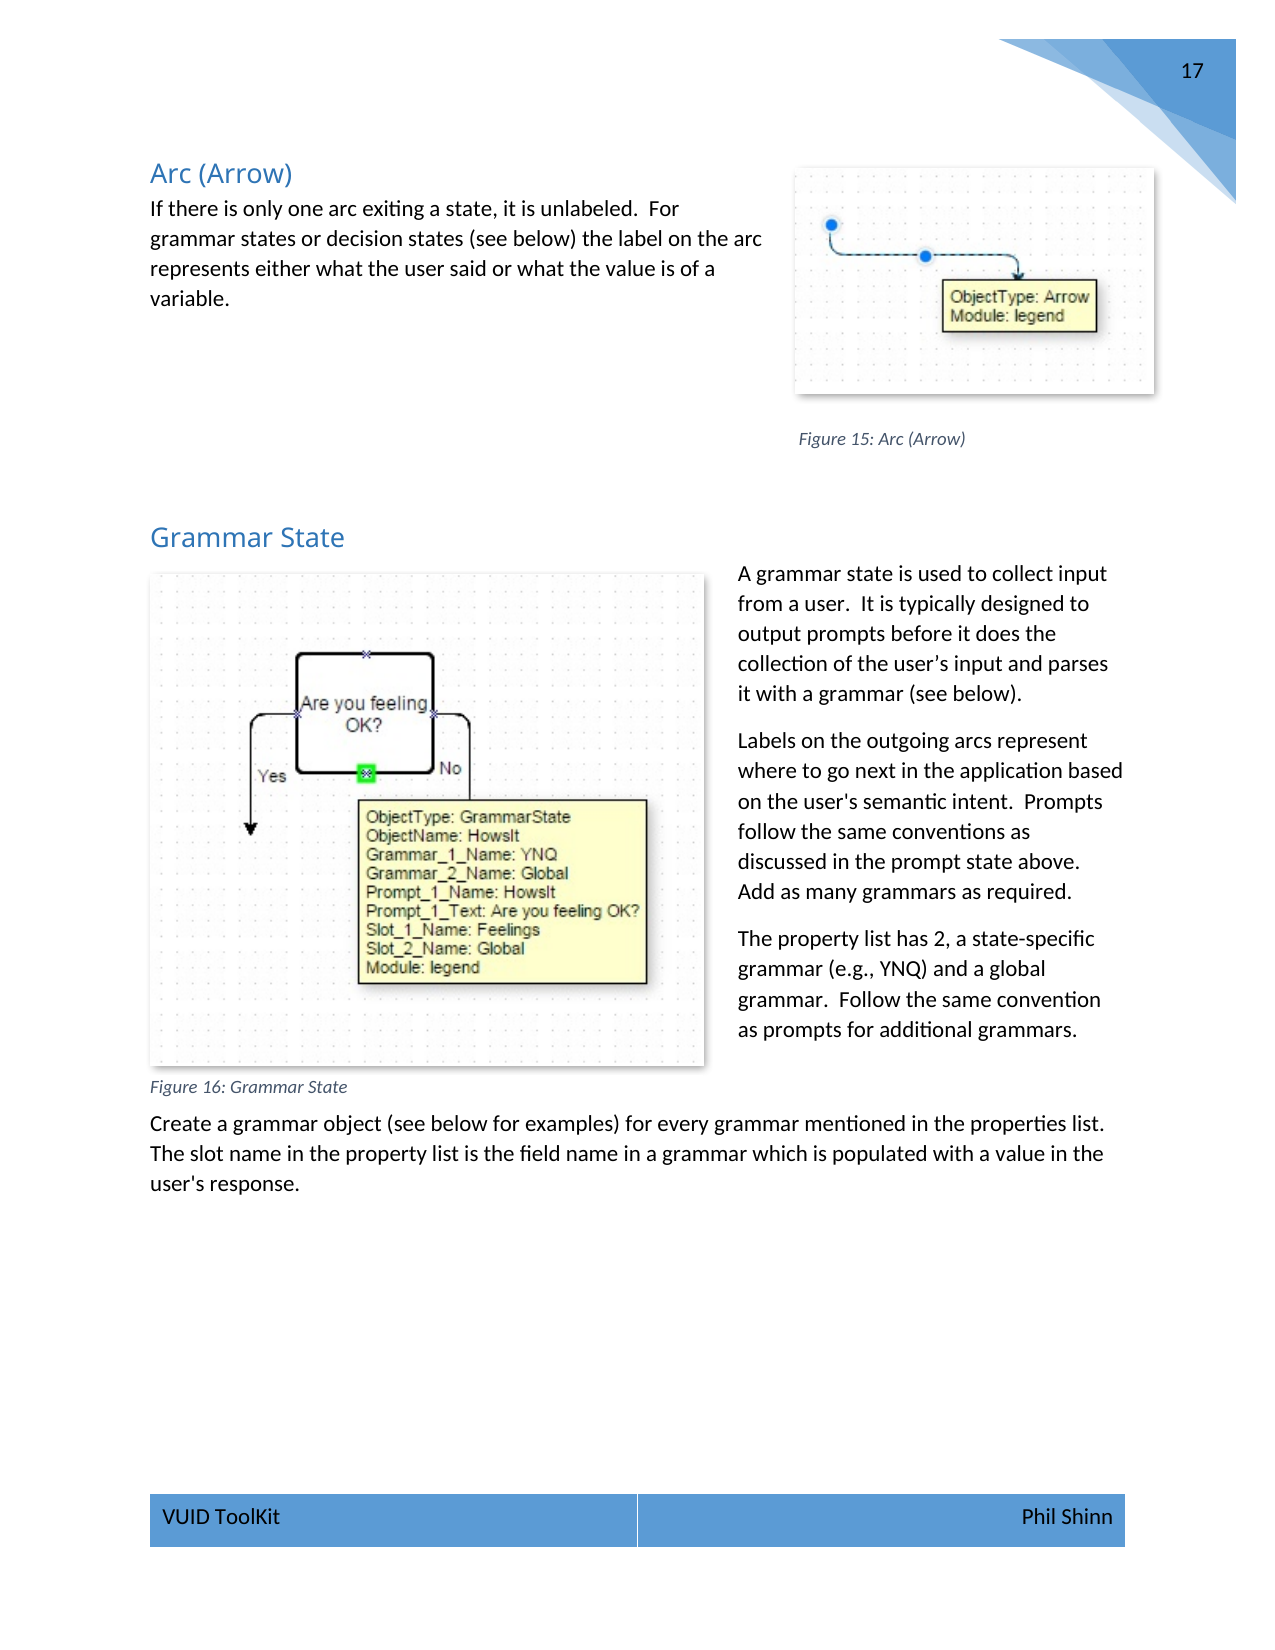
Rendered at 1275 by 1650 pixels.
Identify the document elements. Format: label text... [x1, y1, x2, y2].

picture [150, 574, 704, 1066]
text The property list has 2, a state-specific grammar (e.g., YNQ) and a global grammar. Follow the same convention as prompts for additional grammars. [711, 924, 1125, 1043]
text A grammar state is used to collect input from a user. It is typically designed to output prompts before it does the collection of the user’s input and parses it with a grammar (see below). [150, 559, 1125, 708]
text If there is only one arc exiting a state, it is unlabeled. For grammar states or decision states (see below) the label on the arc represents either what the user said or what the value is of a variable. [150, 194, 793, 313]
subtitle Grammar State [150, 519, 1125, 556]
text Labels on the outgoing arcs represent where to go next in the application based on the user's semantic intent. Prompts follow the same conventions as discussed in the prompt state above. Add as many grammars as required. [711, 726, 1125, 906]
text Create a grammar object (see below for examples) for every grammar mentioned in the properties list. The slot name in the property list is the field name in a grammar which is populated with a value in the user's response. [150, 1109, 1125, 1197]
subtitle Arc (Arrow) [150, 154, 1125, 191]
picture [795, 39, 1236, 394]
